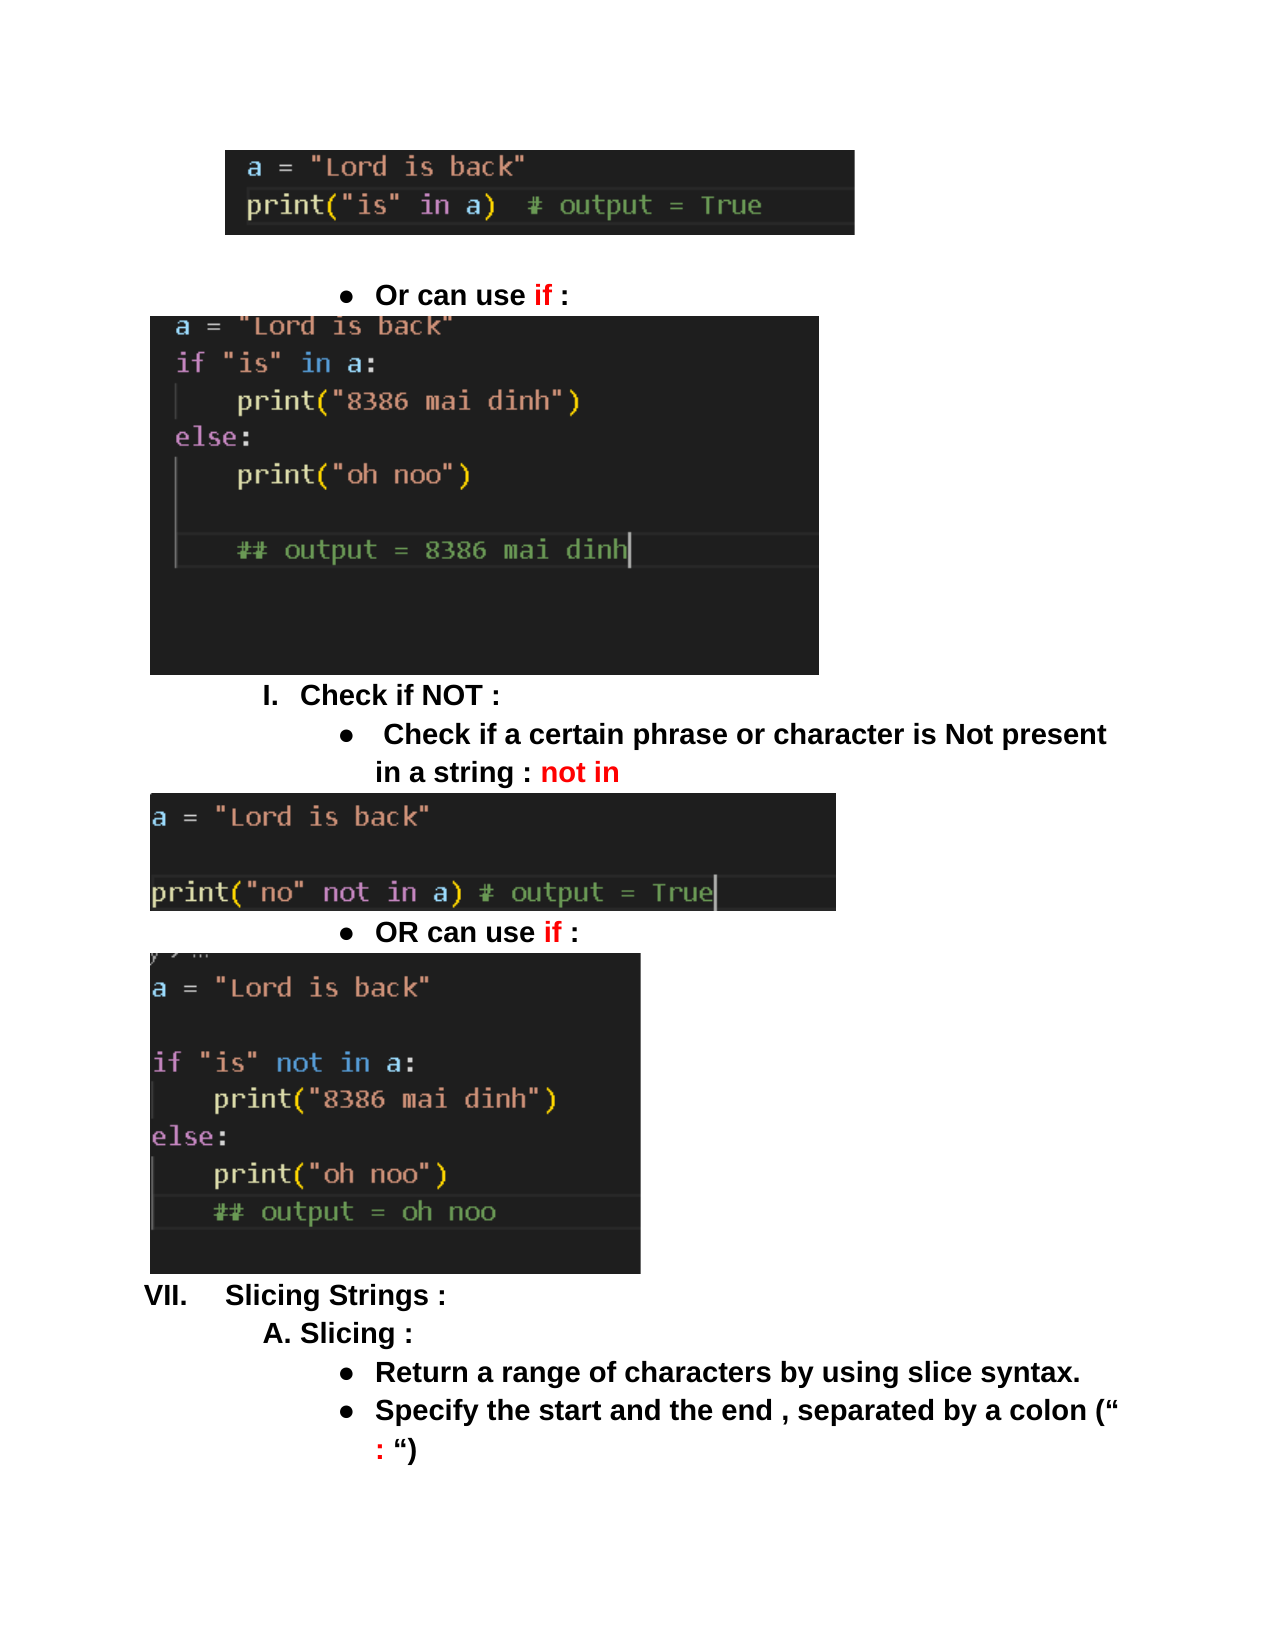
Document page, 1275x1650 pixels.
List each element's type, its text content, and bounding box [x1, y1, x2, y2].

list Return a range of characters by using slice syntax. [337, 1354, 1125, 1388]
list Slicing : [262, 1316, 1125, 1349]
list Or can use if : [337, 278, 1125, 311]
list Specify the start and the end , separated by a colon (“ : “) [337, 1393, 1125, 1465]
list Check if NOT : [262, 678, 1125, 712]
list OR can use if : [337, 915, 1125, 948]
picture [150, 316, 819, 675]
list Check if a certain phrase or character is Not present in a string : not in [337, 717, 1125, 789]
list Slicing Strings : [187, 1277, 1125, 1311]
picture [150, 953, 641, 1274]
picture [225, 150, 855, 235]
picture [150, 793, 836, 911]
